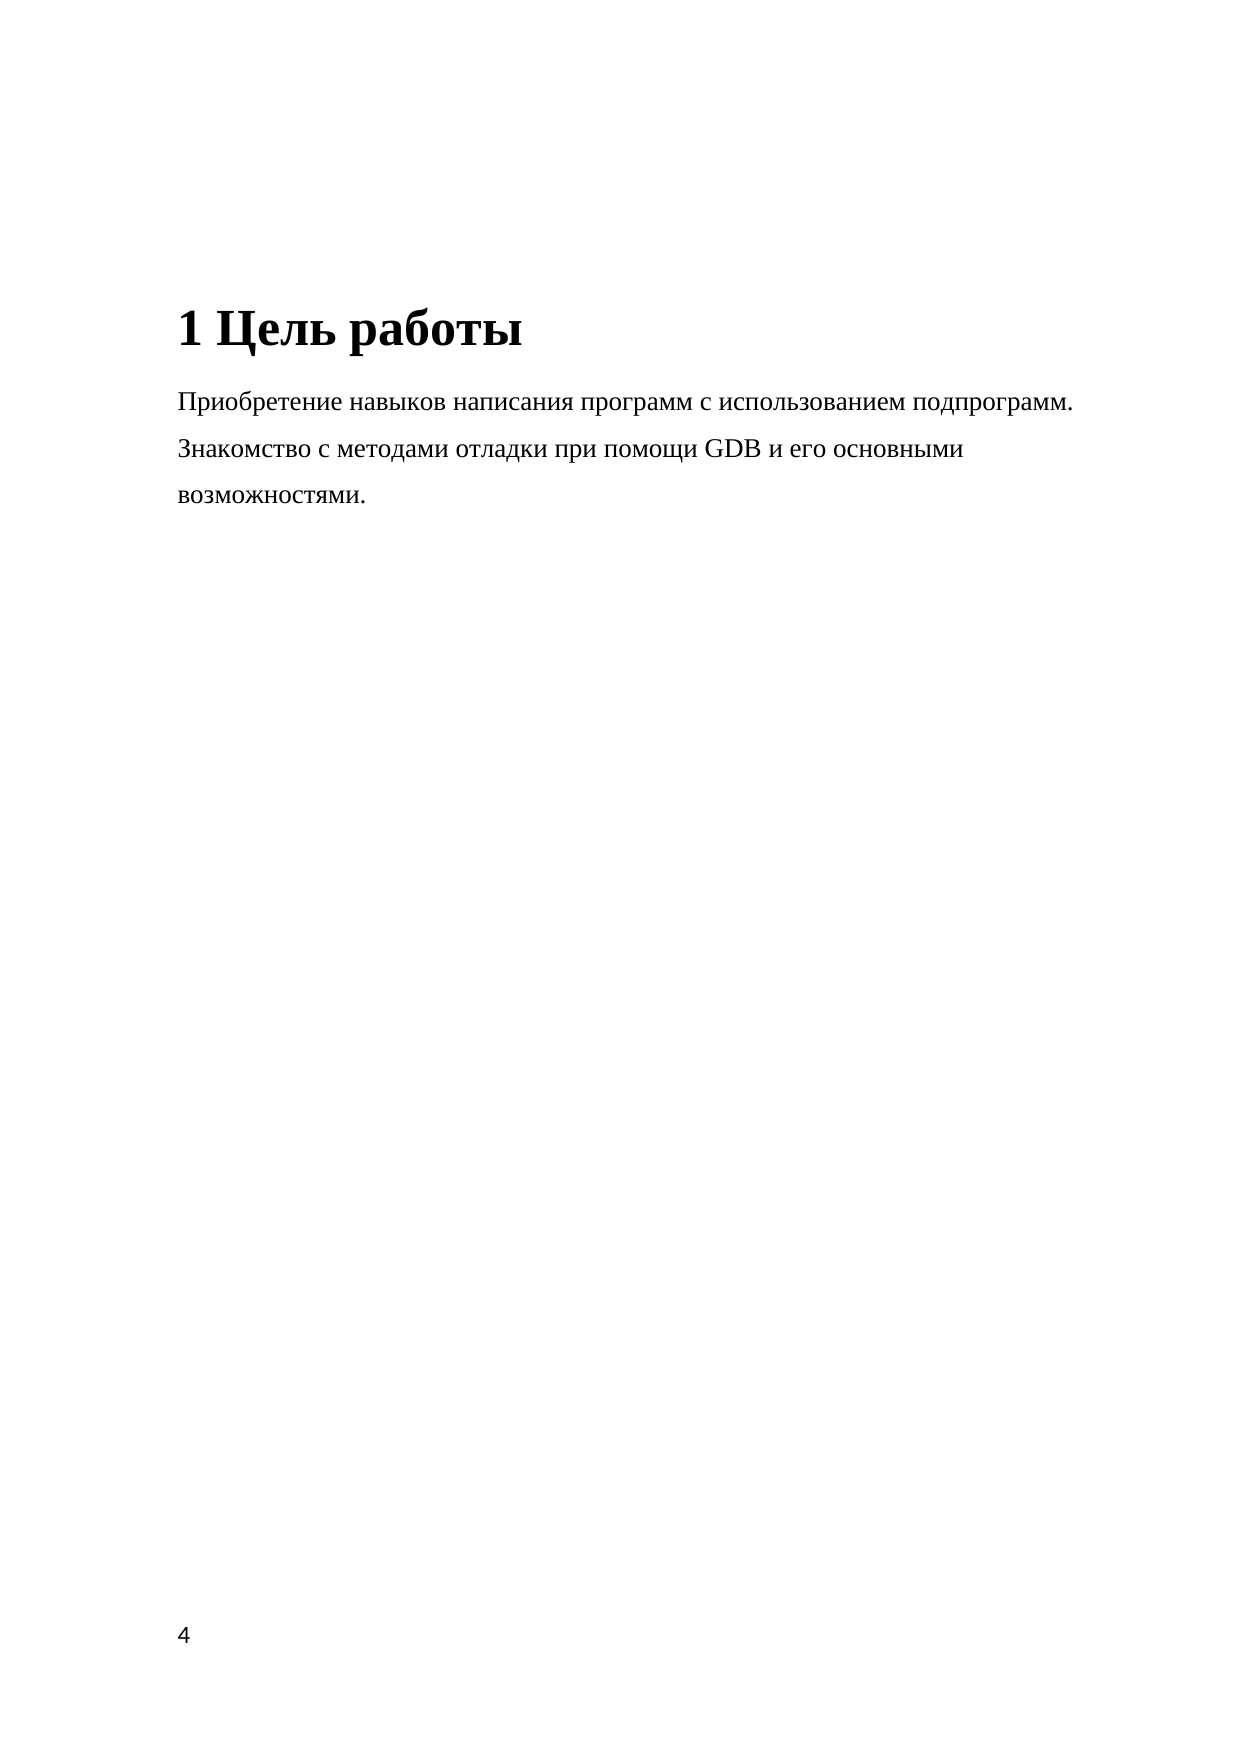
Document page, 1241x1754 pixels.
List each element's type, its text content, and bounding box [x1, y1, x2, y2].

text Приобретение навыков написания программ с использованием подпрограмм. Знакомство с методами отладки при помощи GDB и его основными возможностями. [177, 385, 1152, 510]
text 1 Цель работы [177, 296, 1152, 356]
